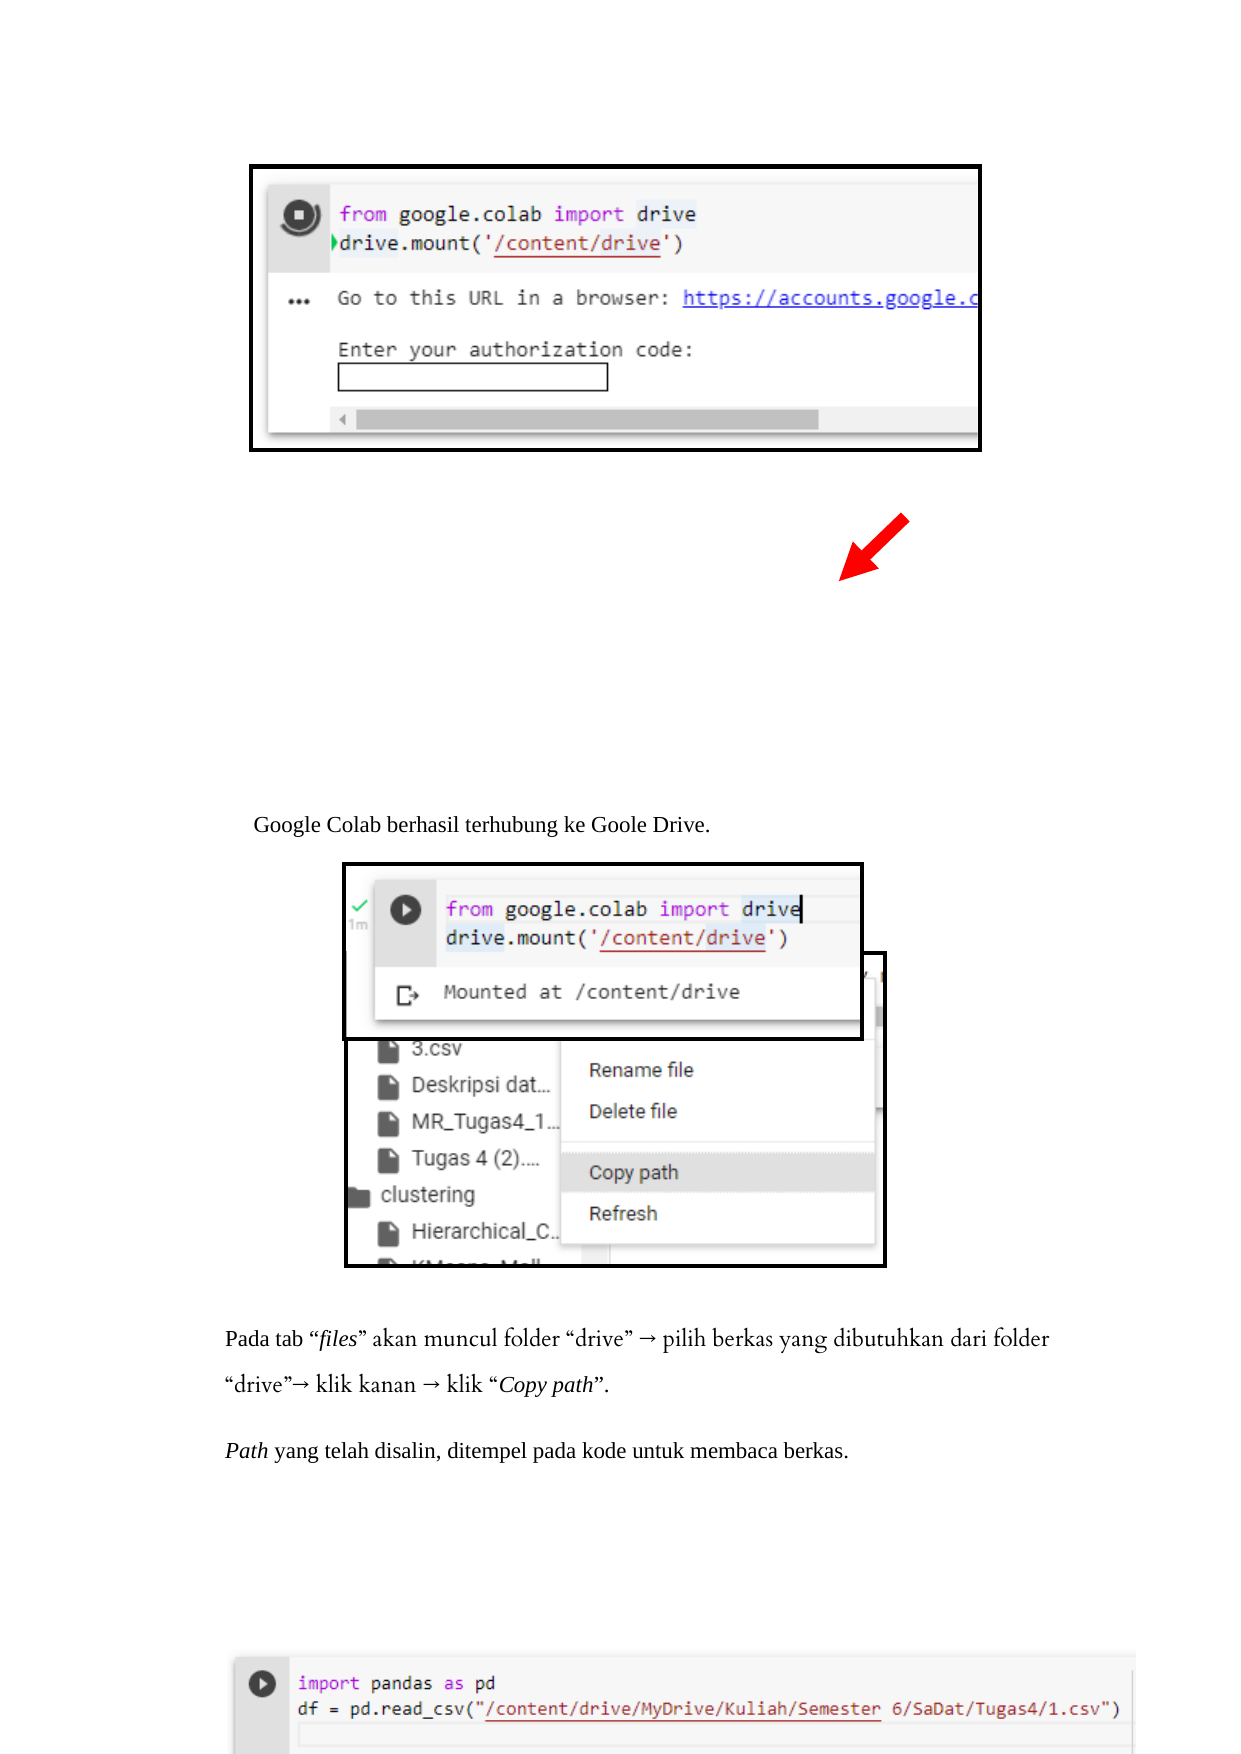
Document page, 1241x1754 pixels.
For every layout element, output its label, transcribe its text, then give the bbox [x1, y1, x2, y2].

picture [346, 866, 860, 1037]
picture [253, 169, 978, 448]
picture [226, 1649, 1136, 1754]
text Google Colab berhasil terhubung ke Goole Drive. [253, 811, 1090, 837]
picture [348, 955, 883, 1264]
title Path yang telah disalin, ditempel pada kode untuk membaca berkas. [225, 1437, 1090, 1464]
